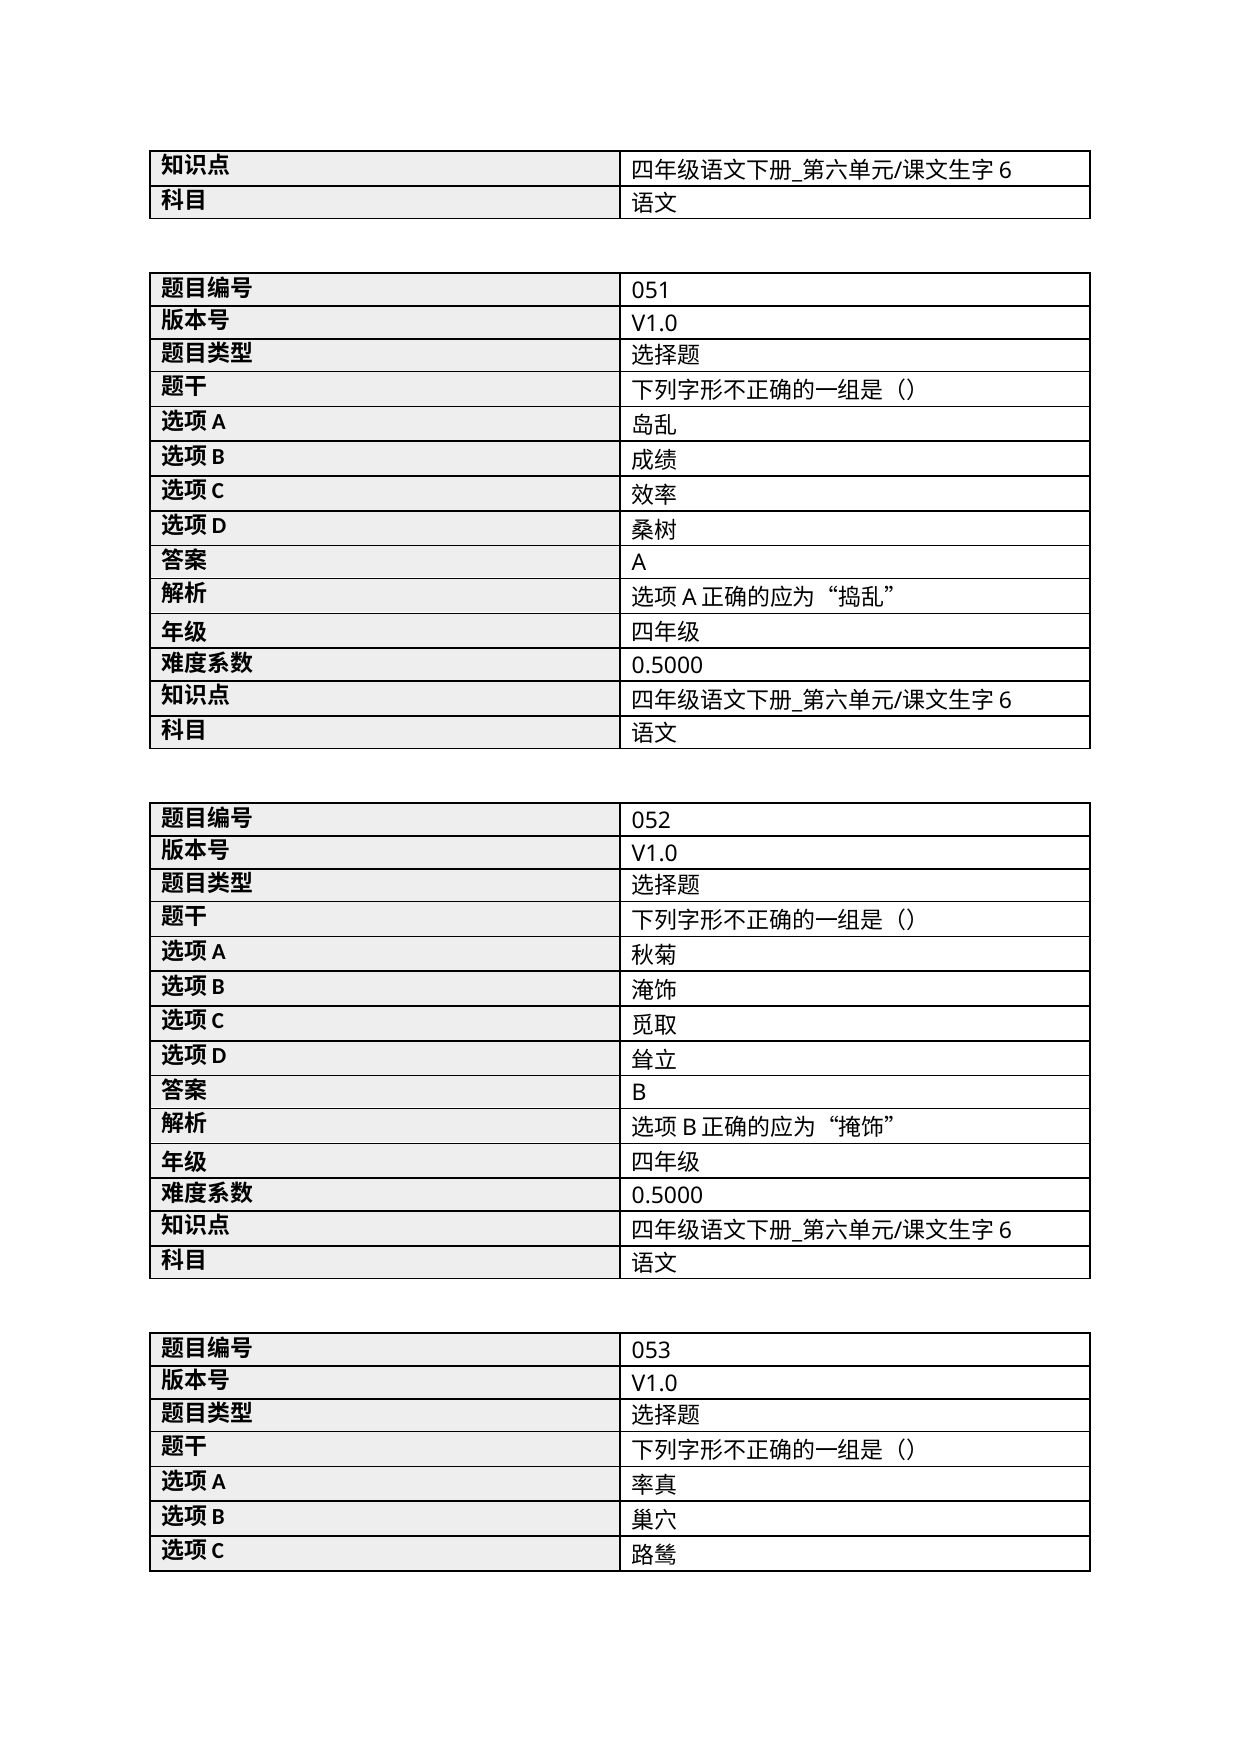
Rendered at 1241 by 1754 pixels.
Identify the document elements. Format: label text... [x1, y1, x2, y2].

table_cell 题目类型 [151, 340, 619, 371]
table_cell V1.0 [621, 837, 1089, 868]
table_header 题目编号 [151, 274, 619, 305]
table_cell 四年级语文下册_第六单元/课文生字6 [621, 1212, 1089, 1245]
table_cell 知识点 [151, 152, 619, 185]
table_cell 成绩 [621, 442, 1089, 475]
table_cell 科目 [151, 717, 619, 748]
table_cell 选择题 [621, 870, 1089, 901]
table_cell 四年级语文下册_第六单元/课文生字6 [621, 152, 1089, 185]
table_header 051 [621, 274, 1089, 305]
table_cell 选项B [151, 972, 619, 1005]
table_cell 选择题 [621, 1400, 1089, 1431]
table_cell 解析 [151, 1109, 619, 1142]
table_cell 难度系数 [151, 1179, 619, 1210]
table_cell 选项B正确的应为“掩饰” [621, 1109, 1089, 1142]
table_cell 秋菊 [621, 937, 1089, 970]
table_cell 解析 [151, 579, 619, 612]
table_cell 岛乱 [621, 407, 1089, 440]
table_cell 选项A [151, 937, 619, 970]
table_cell 四年级 [621, 1144, 1089, 1177]
table_cell 版本号 [151, 1367, 619, 1398]
table_cell 选项C [151, 1537, 619, 1570]
table_cell 题干 [151, 902, 619, 936]
table_cell 觅取 [621, 1007, 1089, 1040]
table_cell 选项C [151, 1007, 619, 1040]
table_header 题目编号 [151, 804, 619, 835]
table_cell 科目 [151, 1247, 619, 1278]
table_cell 耸立 [621, 1042, 1089, 1075]
table_cell 选项B [151, 1502, 619, 1535]
table_cell 0.5000 [621, 649, 1089, 680]
table_cell V1.0 [621, 307, 1089, 338]
table_cell 选项C [151, 477, 619, 510]
table_cell 年级 [151, 614, 619, 647]
table_cell 0.5000 [621, 1179, 1089, 1210]
table_cell 选项B [151, 442, 619, 475]
table_header 053 [621, 1334, 1089, 1365]
table_cell 题目类型 [151, 1400, 619, 1431]
table_cell 选项A正确的应为“捣乱” [621, 579, 1089, 612]
table_cell 效率 [621, 477, 1089, 510]
table_header 题目编号 [151, 1334, 619, 1365]
table_cell 四年级语文下册_第六单元/课文生字6 [621, 682, 1089, 715]
table_cell 题目类型 [151, 870, 619, 901]
table_cell 选项A [151, 1467, 619, 1500]
table_cell 选项A [151, 407, 619, 440]
table_cell 题干 [151, 372, 619, 406]
table_cell 语文 [621, 187, 1089, 218]
table_cell 路鸶 [621, 1537, 1089, 1570]
table_cell 语文 [621, 717, 1089, 748]
table_cell 语文 [621, 1247, 1089, 1278]
table_cell 答案 [151, 546, 619, 577]
table_cell 淹饰 [621, 972, 1089, 1005]
table_cell 年级 [151, 1144, 619, 1177]
table_cell A [621, 546, 1089, 577]
table_cell V1.0 [621, 1367, 1089, 1398]
table_cell 率真 [621, 1467, 1089, 1500]
table_cell 下列字形不正确的一组是（） [621, 902, 1089, 936]
table_cell 版本号 [151, 307, 619, 338]
table_cell B [621, 1076, 1089, 1107]
table_cell 难度系数 [151, 649, 619, 680]
table_cell 选择题 [621, 340, 1089, 371]
table_cell 下列字形不正确的一组是（） [621, 1432, 1089, 1466]
table_cell 答案 [151, 1076, 619, 1107]
table_cell 下列字形不正确的一组是（） [621, 372, 1089, 406]
table_cell 知识点 [151, 682, 619, 715]
table_cell 题干 [151, 1432, 619, 1466]
table_cell 四年级 [621, 614, 1089, 647]
table_header 052 [621, 804, 1089, 835]
table_cell 知识点 [151, 1212, 619, 1245]
table_cell 选项D [151, 1042, 619, 1075]
table_cell 科目 [151, 187, 619, 218]
table_cell 选项D [151, 512, 619, 545]
table_cell 桑树 [621, 512, 1089, 545]
table_cell 版本号 [151, 837, 619, 868]
table_cell 巢穴 [621, 1502, 1089, 1535]
